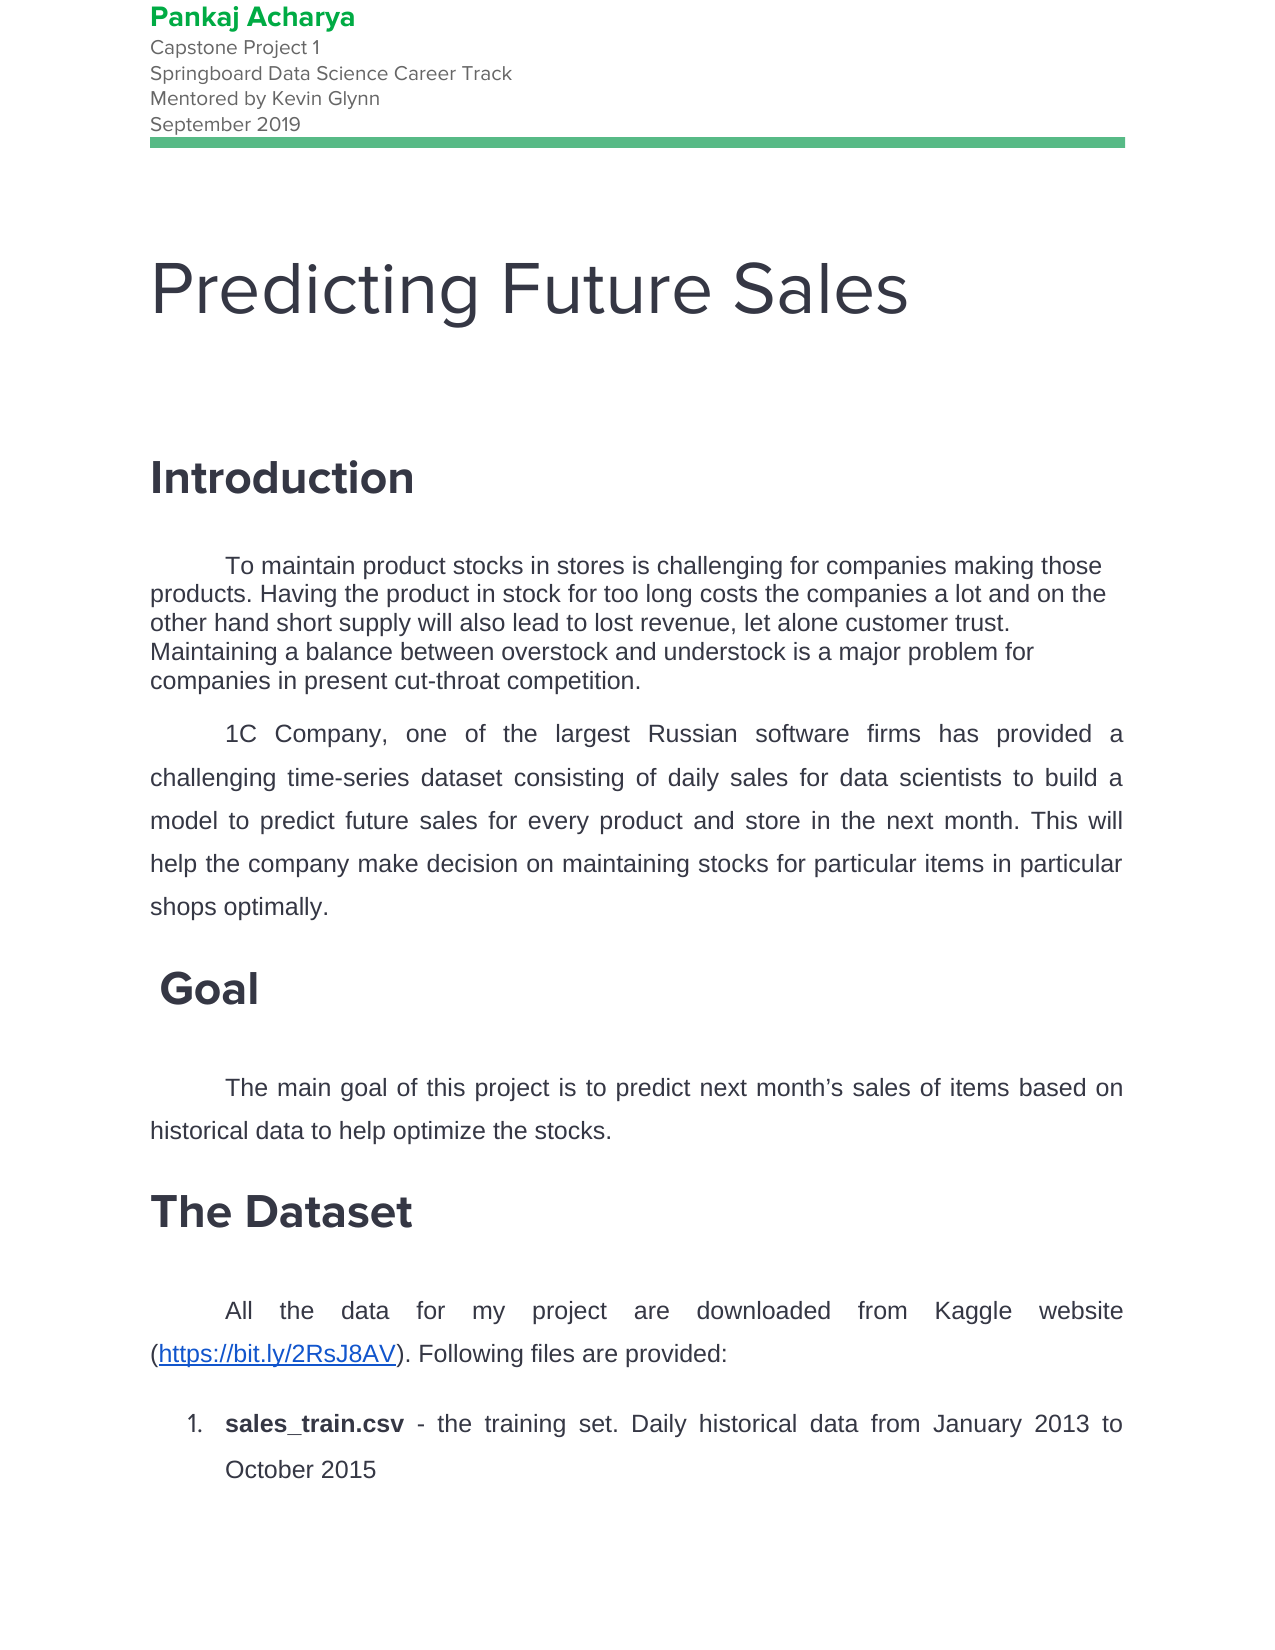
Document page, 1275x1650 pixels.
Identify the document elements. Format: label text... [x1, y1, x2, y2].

text Goal [150, 960, 1125, 1018]
text To maintain product stocks in stores is challenging for companies making those products. Having the product in stock for too long costs the companies a lot and on the other hand short supply will also lead to lost revenue, let alone customer trust. Maintaining a balance between overstock and understock is a major problem for companies in present cut-throat competition. [150, 551, 1125, 694]
subtitle Introduction [150, 450, 1125, 508]
picture [150, 137, 1125, 148]
text 1C Company, one of the largest Russian software firms has provided a challenging time-series dataset consisting of daily sales for data scientists to build a model to predict future sales for every product and store in the next month. This will help the company make decision on maintaining stocks for particular items in particular shops optimally. [150, 719, 1125, 921]
text The Dataset [150, 1184, 1125, 1242]
list sales_train.csv - the training set. Daily historical data from January 2013 to October 2015 [187, 1407, 1125, 1484]
text The main goal of this project is to predict next month’s sales of items based on historical data to help optimize the stocks. [150, 1072, 1125, 1144]
text All the data for my project are downloaded from Kaggle website (https://bit.ly/2RsJ8AV). Following files are provided: [150, 1296, 1125, 1368]
title Predicting Future Sales [150, 245, 1125, 336]
